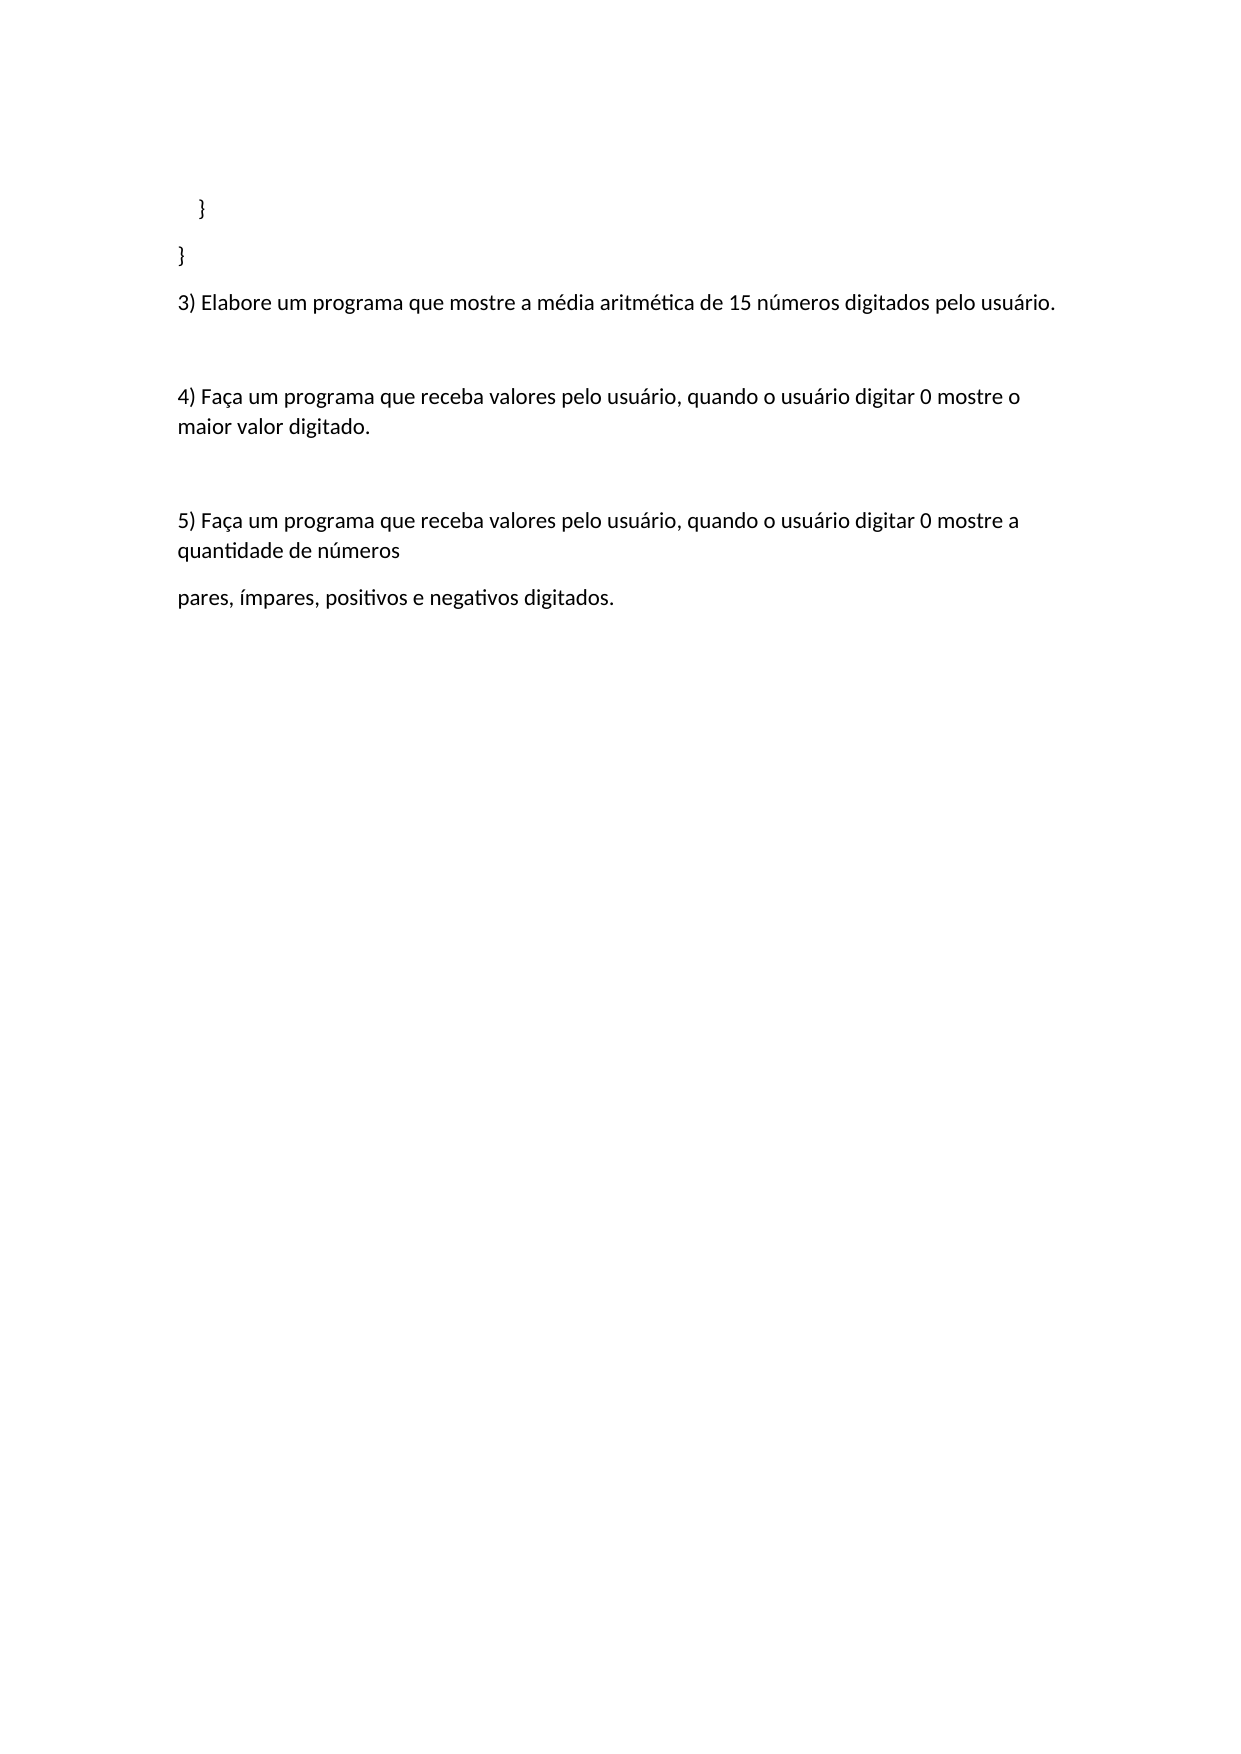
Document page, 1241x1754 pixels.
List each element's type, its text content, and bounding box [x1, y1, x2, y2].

text } [177, 241, 1063, 269]
text 4) Faça um programa que receba valores pelo usuário, quando o usuário digitar 0 mostre o maior valor digitado. [177, 382, 1063, 440]
text pares, ímpares, positivos e negativos digitados. [177, 583, 1063, 611]
text 3) Elabore um programa que mostre a média aritmética de 15 números digitados pelo usuário. [177, 288, 1063, 316]
text } [177, 194, 1063, 222]
text 5) Faça um programa que receba valores pelo usuário, quando o usuário digitar 0 mostre a quantidade de números [177, 506, 1063, 564]
